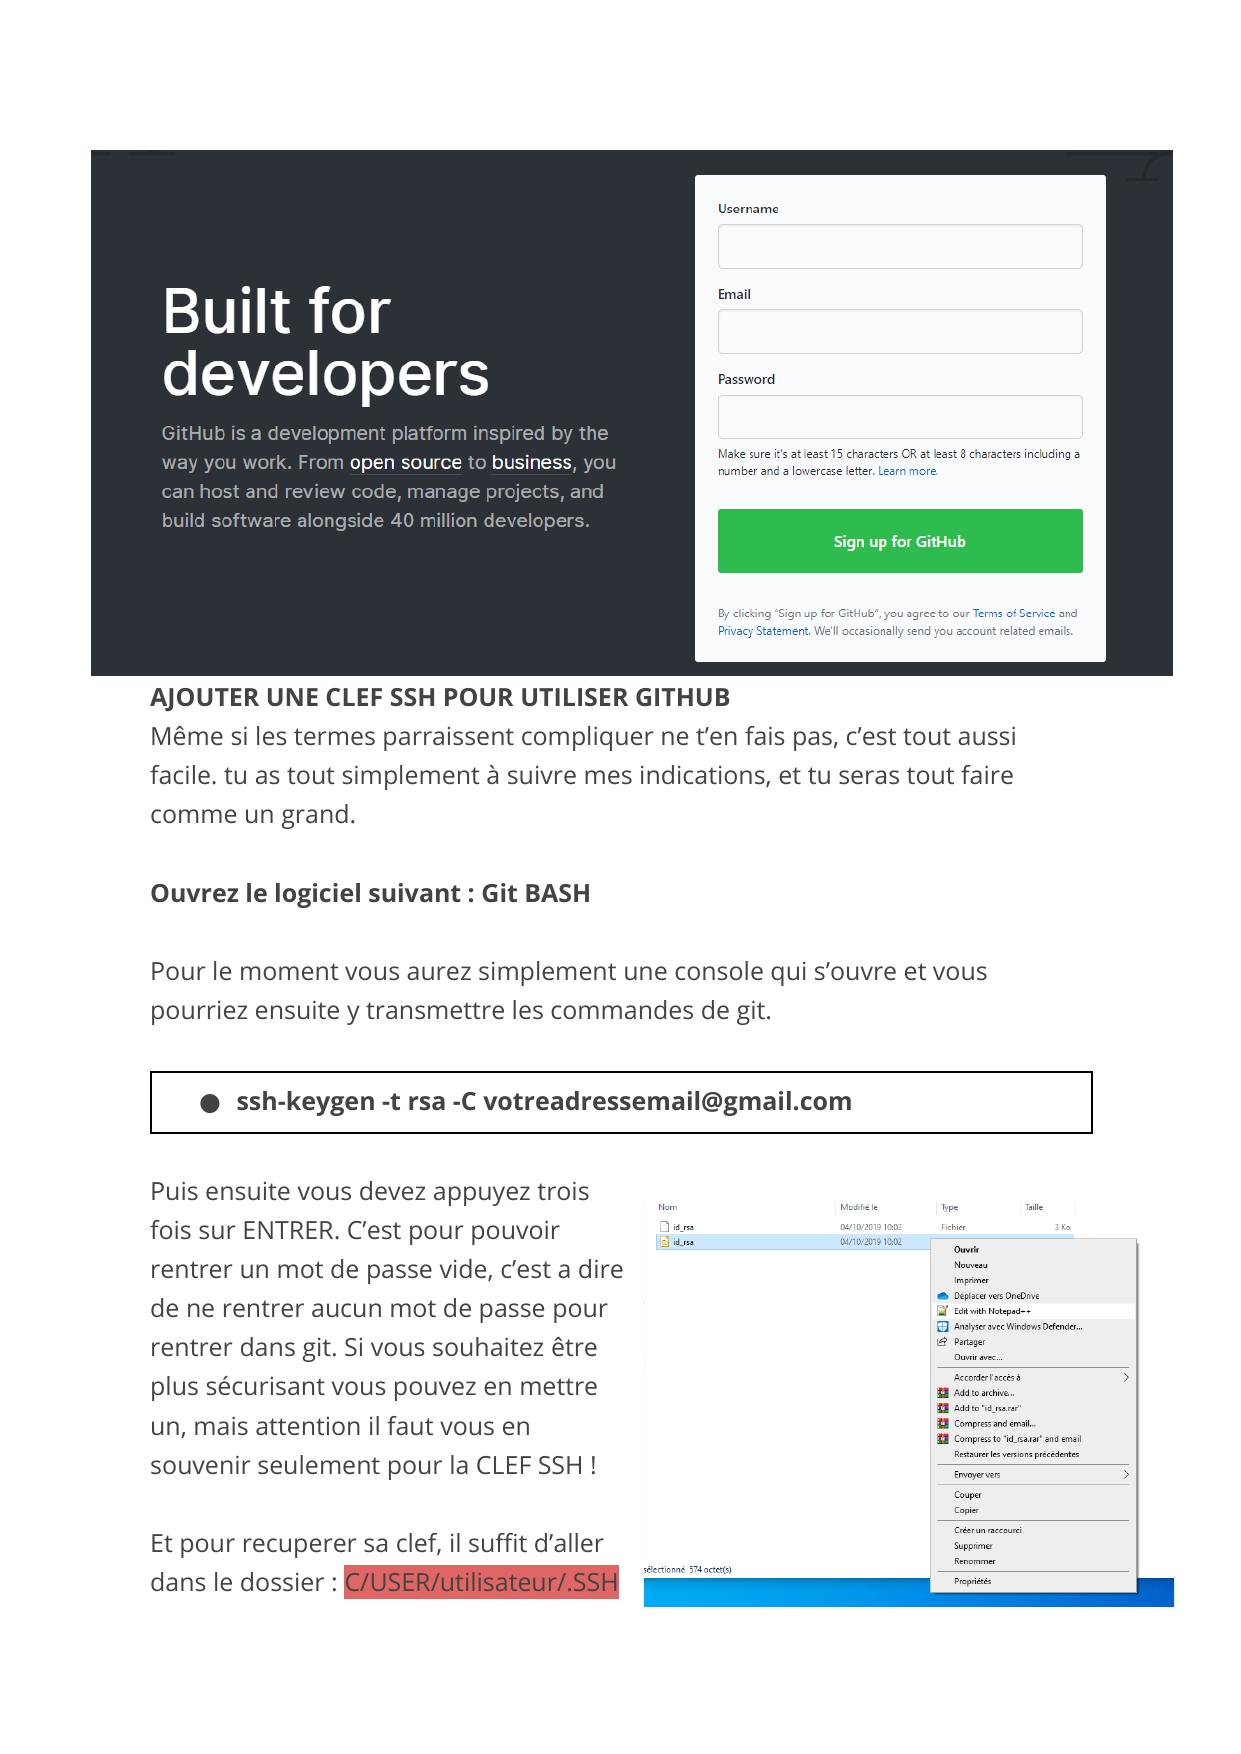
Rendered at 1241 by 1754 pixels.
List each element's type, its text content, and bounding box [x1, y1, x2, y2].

text Et pour recuperer sa clef, il suffit d’aller dans le dossier : C/USER/utilisateur/.SSH [150, 1526, 643, 1599]
table_header ssh-keygen -t rsa -C votreadressemail@gmail.com [152, 1073, 1091, 1132]
text Puis ensuite vous devez appuyez trois fois sur ENTRER. C’est pour pouvoir rentrer un mot de passe vide, c’est a dire de ne rentrer aucun mot de passe pour rentrer dans git. Si vous souhaitez être plus sécurisant vous pouvez en mettre [150, 1173, 1090, 1403]
text Même si les termes parraissent compliquer ne t’en fais pas, c’est tout aussi facile. tu as tout simplement à suivre mes indications, et tu seras tout faire comme un grand. Ouvrez le logiciel suivant : Git BASH [150, 719, 1090, 909]
text un, mais attention il faut vous en souvenir seulement pour la CLEF SSH ! [150, 1408, 643, 1481]
text AJOUTER UNE CLEF SSH POUR UTILISER GITHUB [150, 679, 1090, 713]
picture [643, 1202, 1175, 1607]
text Pour le moment vous aurez simplement une console qui s’ouvre et vous pourriez ensuite y transmettre les commandes de git. [150, 954, 1090, 1027]
picture [91, 150, 1173, 676]
